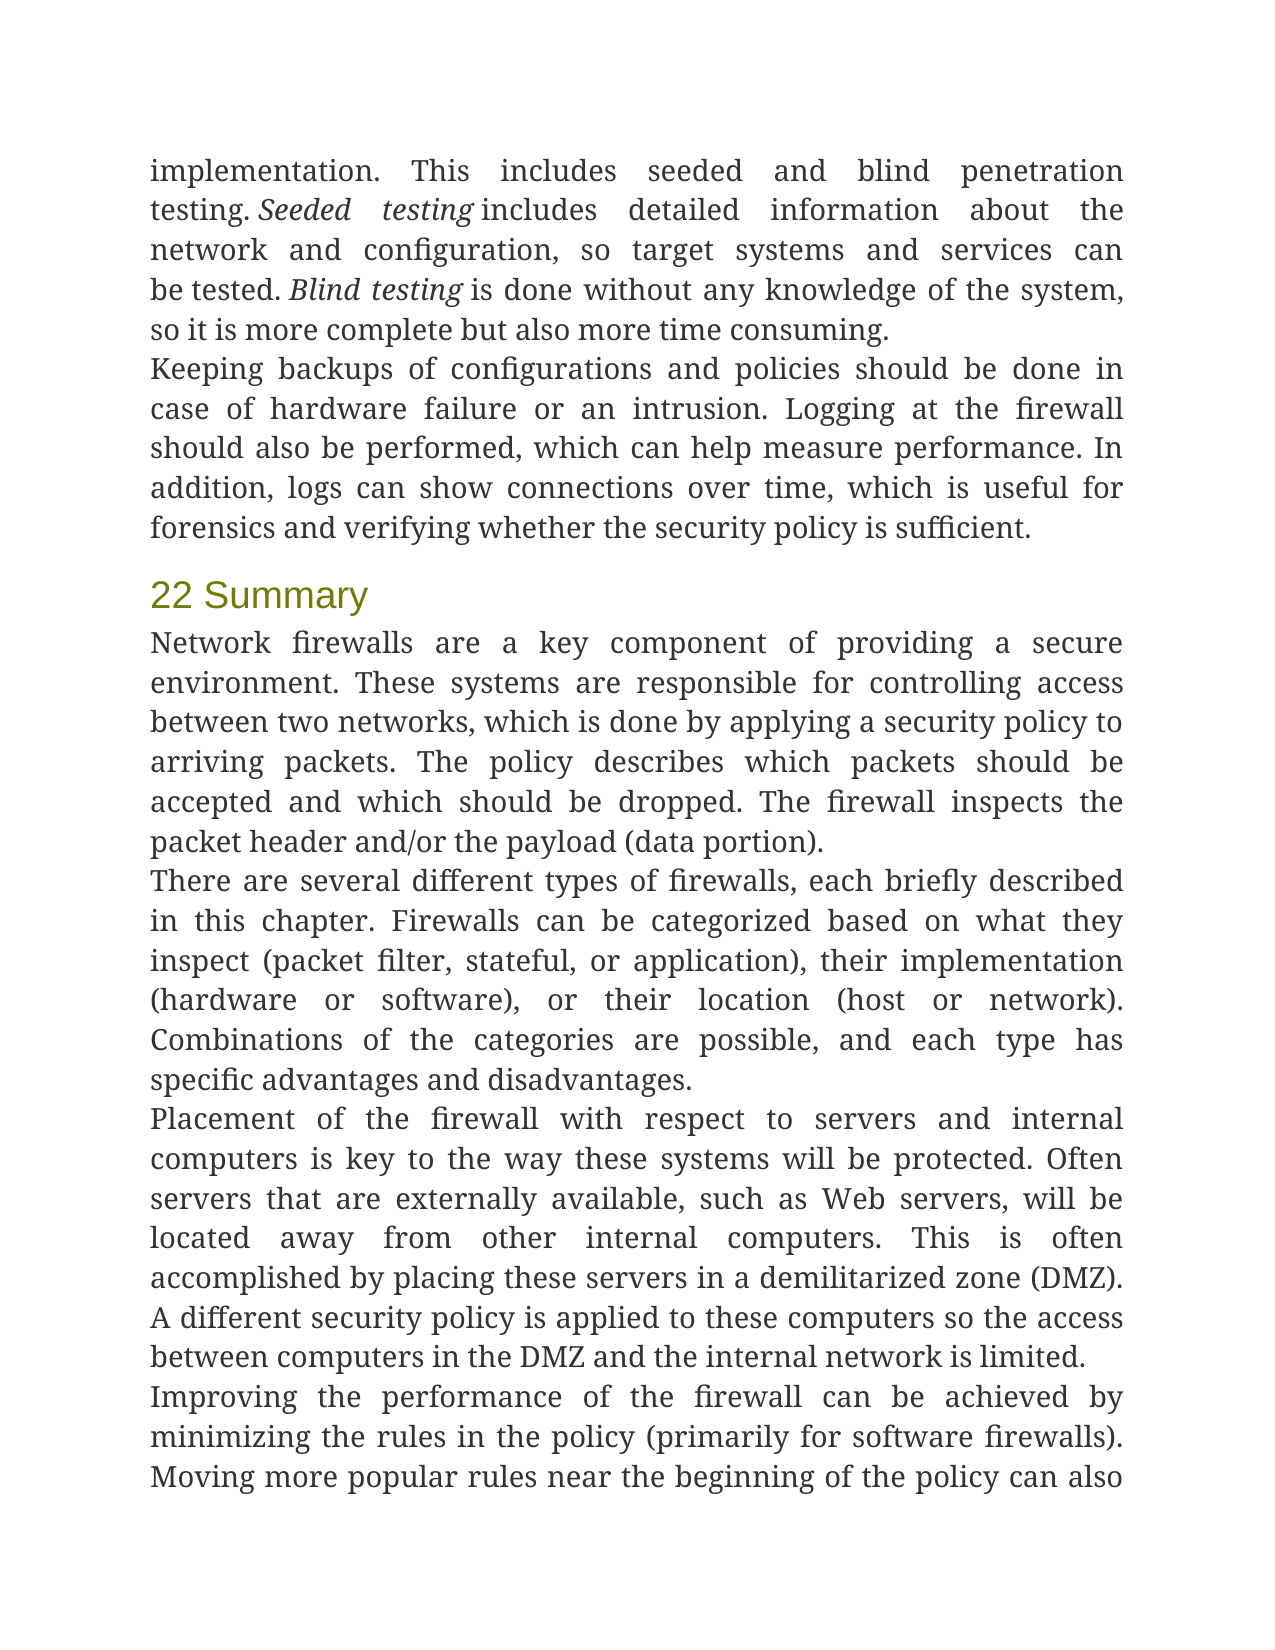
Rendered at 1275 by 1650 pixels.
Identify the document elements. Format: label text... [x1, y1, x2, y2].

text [150, 150, 1125, 348]
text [150, 1376, 1125, 1496]
text Keeping backups of configurations and policies should be done in case of hardware failure or an intrusion. Logging at the firewall should also be performed, which can help measure performance. In addition, logs can show connections over time, which is useful for forensics and verifying whether the security policy is sufficient. [150, 348, 1125, 547]
text There are several different types of firewalls, each briefly described in this chapter. Firewalls can be categorized based on what they inspect (packet filter, stateful, or application), their implementation (hardware or software), or their location (host or network). Combinations of the categories are possible, and each type has specific advantages and disadvantages. [150, 861, 1125, 1099]
text 22 Summary [150, 572, 1125, 616]
text Placement of the firewall with respect to servers and internal computers is key to the way these systems will be protected. Often servers that are externally available, such as Web servers, will be located away from other internal computers. This is often accomplished by placing these servers in a demilitarized zone (DMZ). A different security policy is applied to these computers so the access between computers in the DMZ and the internal network is limited. [150, 1099, 1125, 1376]
text Network firewalls are a key component of providing a secure environment. These systems are responsible for controlling access between two networks, which is done by applying a security policy to arriving packets. The policy describes which packets should be accepted and which should be dropped. The firewall inspects the packet header and/or the payload (data portion). [150, 622, 1125, 861]
